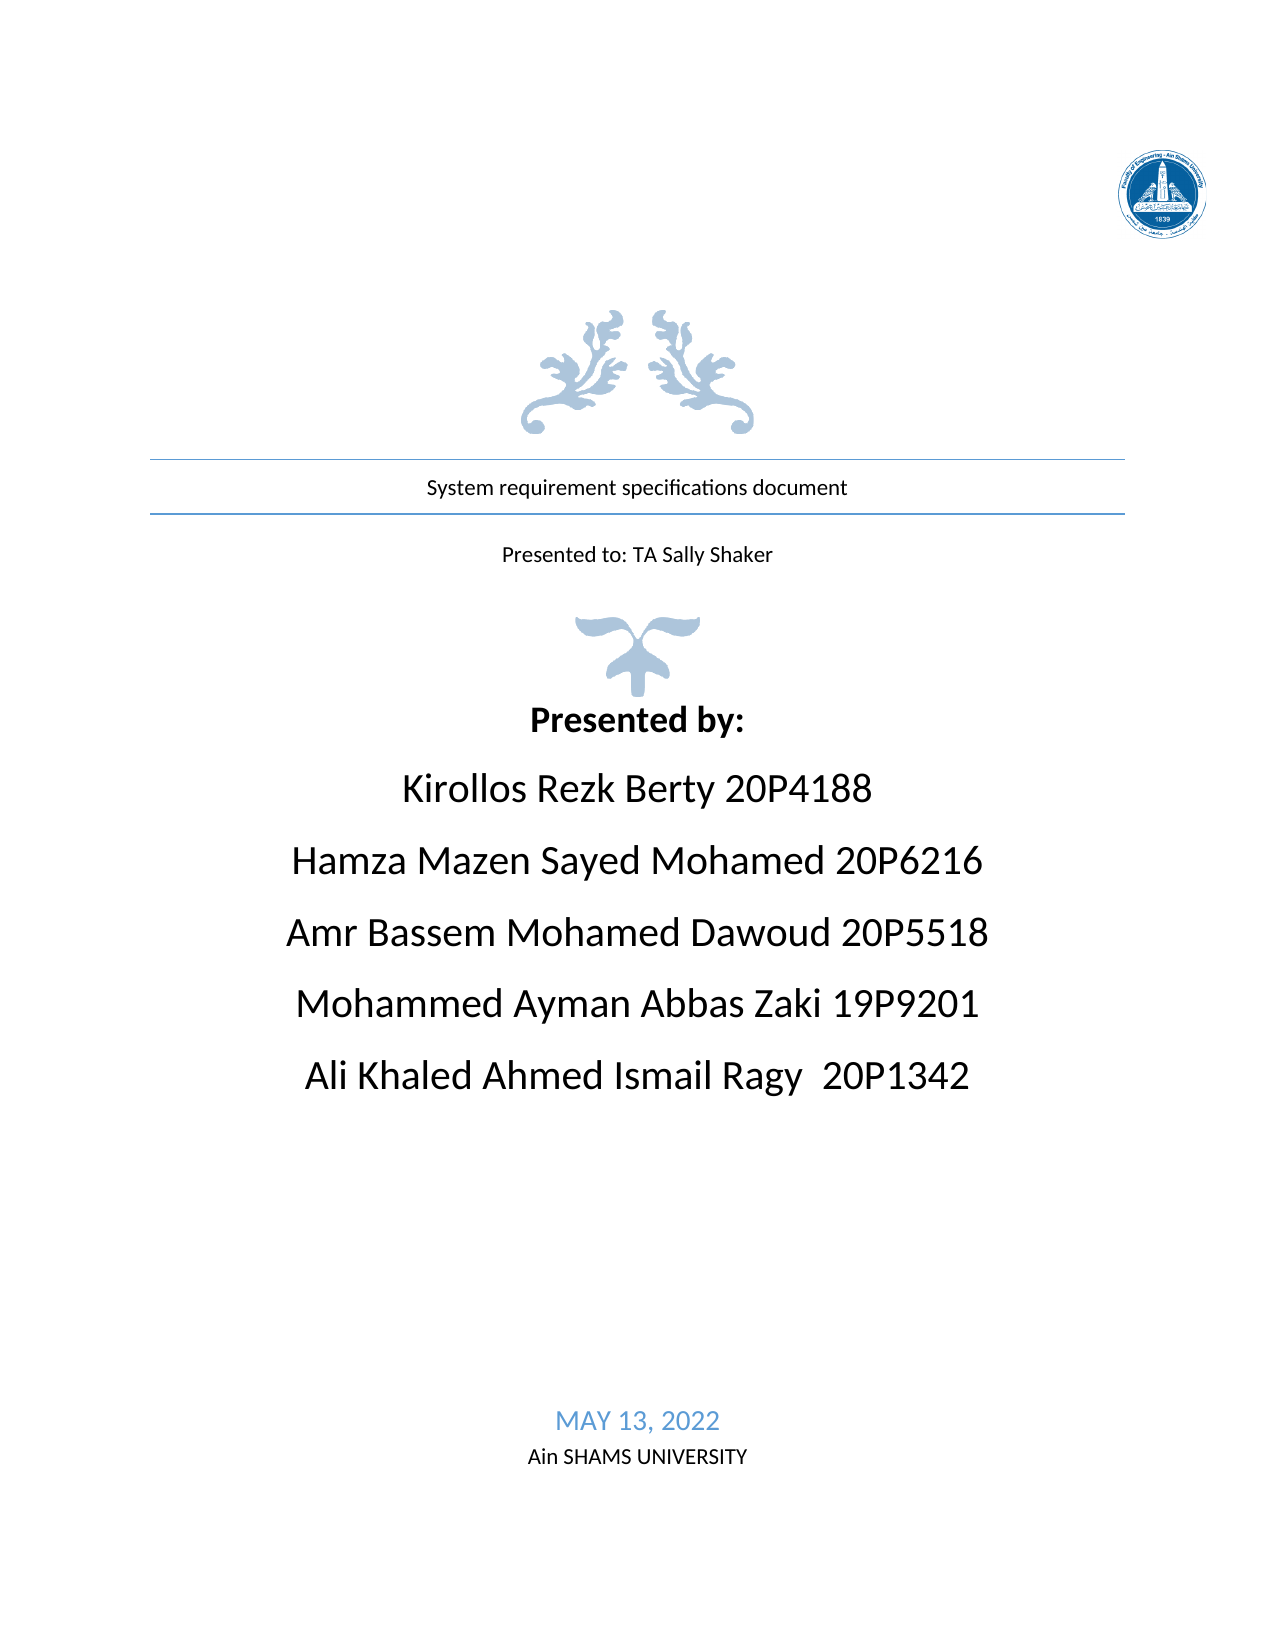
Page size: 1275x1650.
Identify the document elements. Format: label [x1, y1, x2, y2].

picture [1117, 150, 1207, 239]
